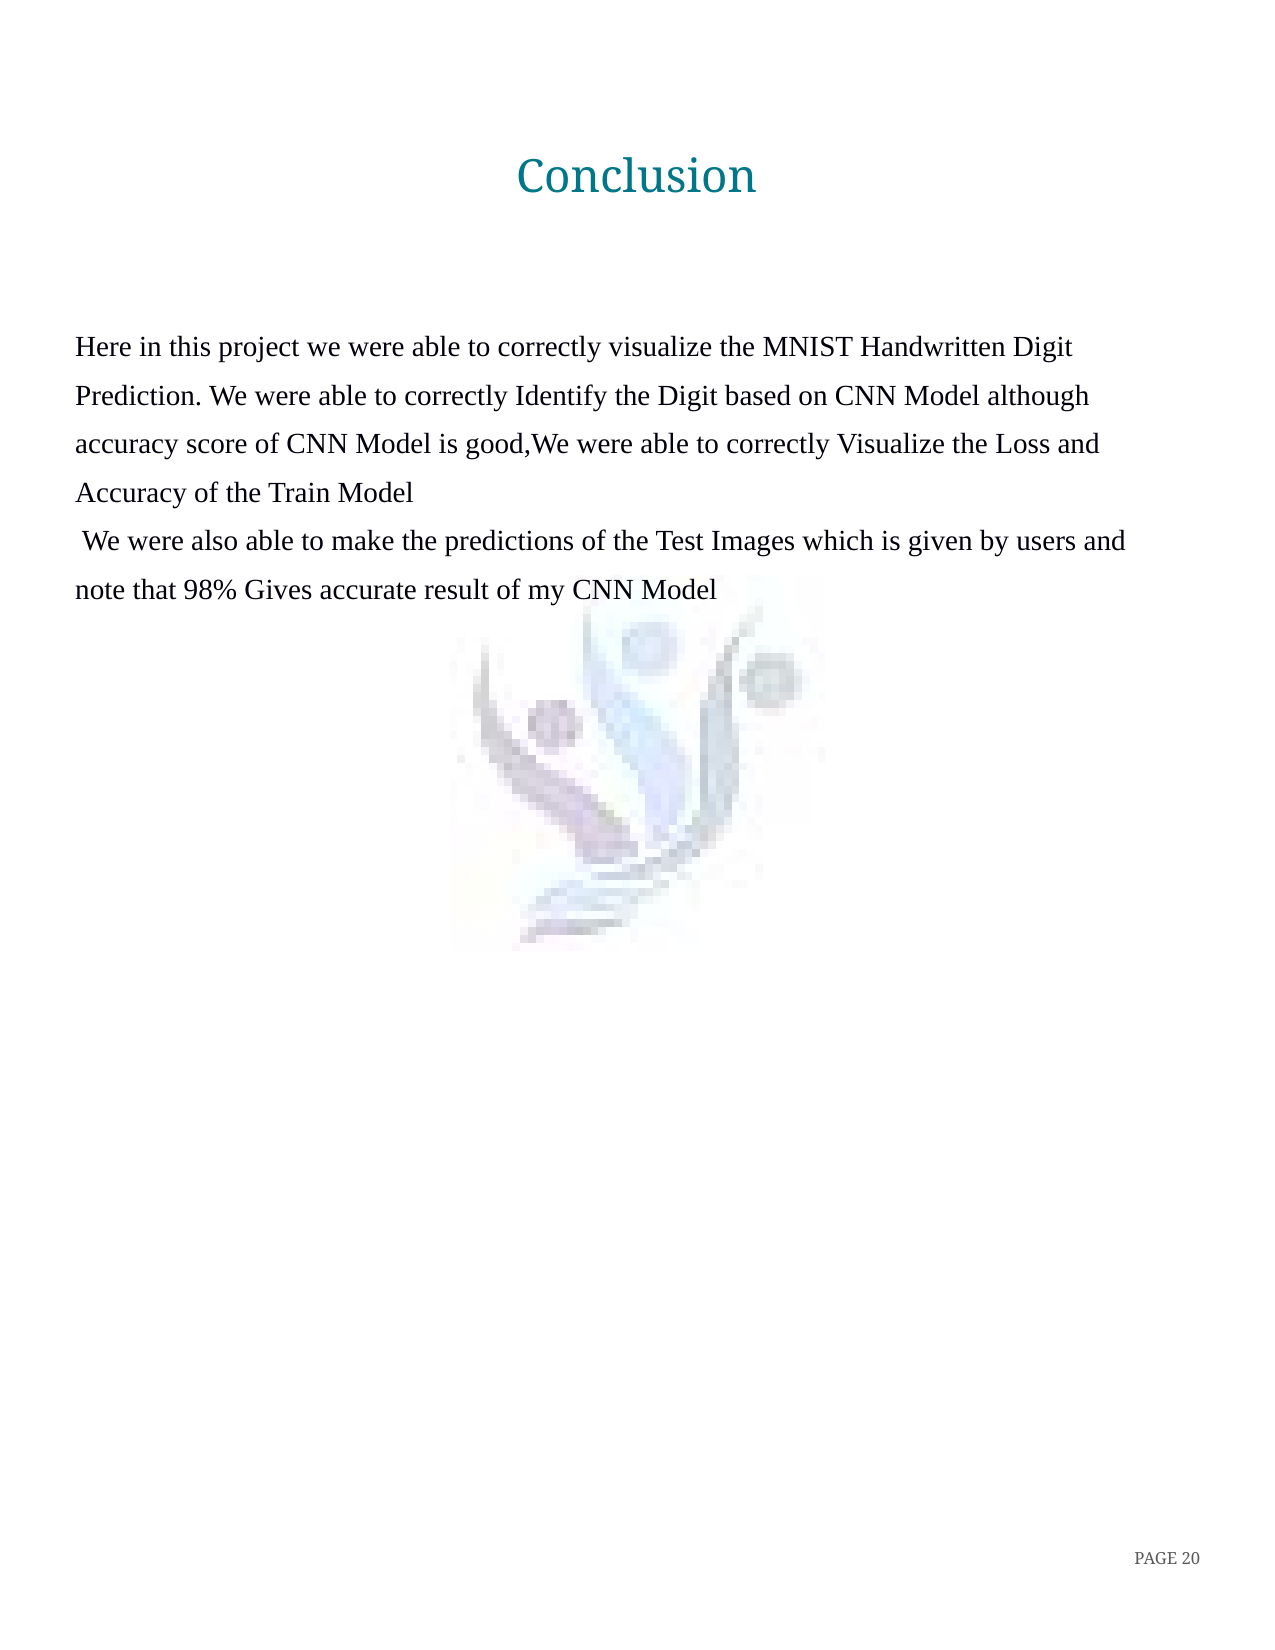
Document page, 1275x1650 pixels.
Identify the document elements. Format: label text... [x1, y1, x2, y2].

text We were also able to make the predictions of the Test Images which is given by users and [75, 523, 1189, 557]
text Here in this project we were able to correctly visualize the MNIST Handwritten Digit Prediction. We were able to correctly Identify the Digit based on CNN Model although accuracy score of CNN Model is good,We were able to correctly Visualize the Loss and Accuracy of the Train Model [75, 329, 1189, 508]
picture [450, 606, 826, 951]
text Conclusion [75, 143, 1198, 205]
text PAGE 20 [75, 1547, 1200, 1570]
text note that 98% Gives accurate result of my CNN Model [75, 572, 1189, 606]
